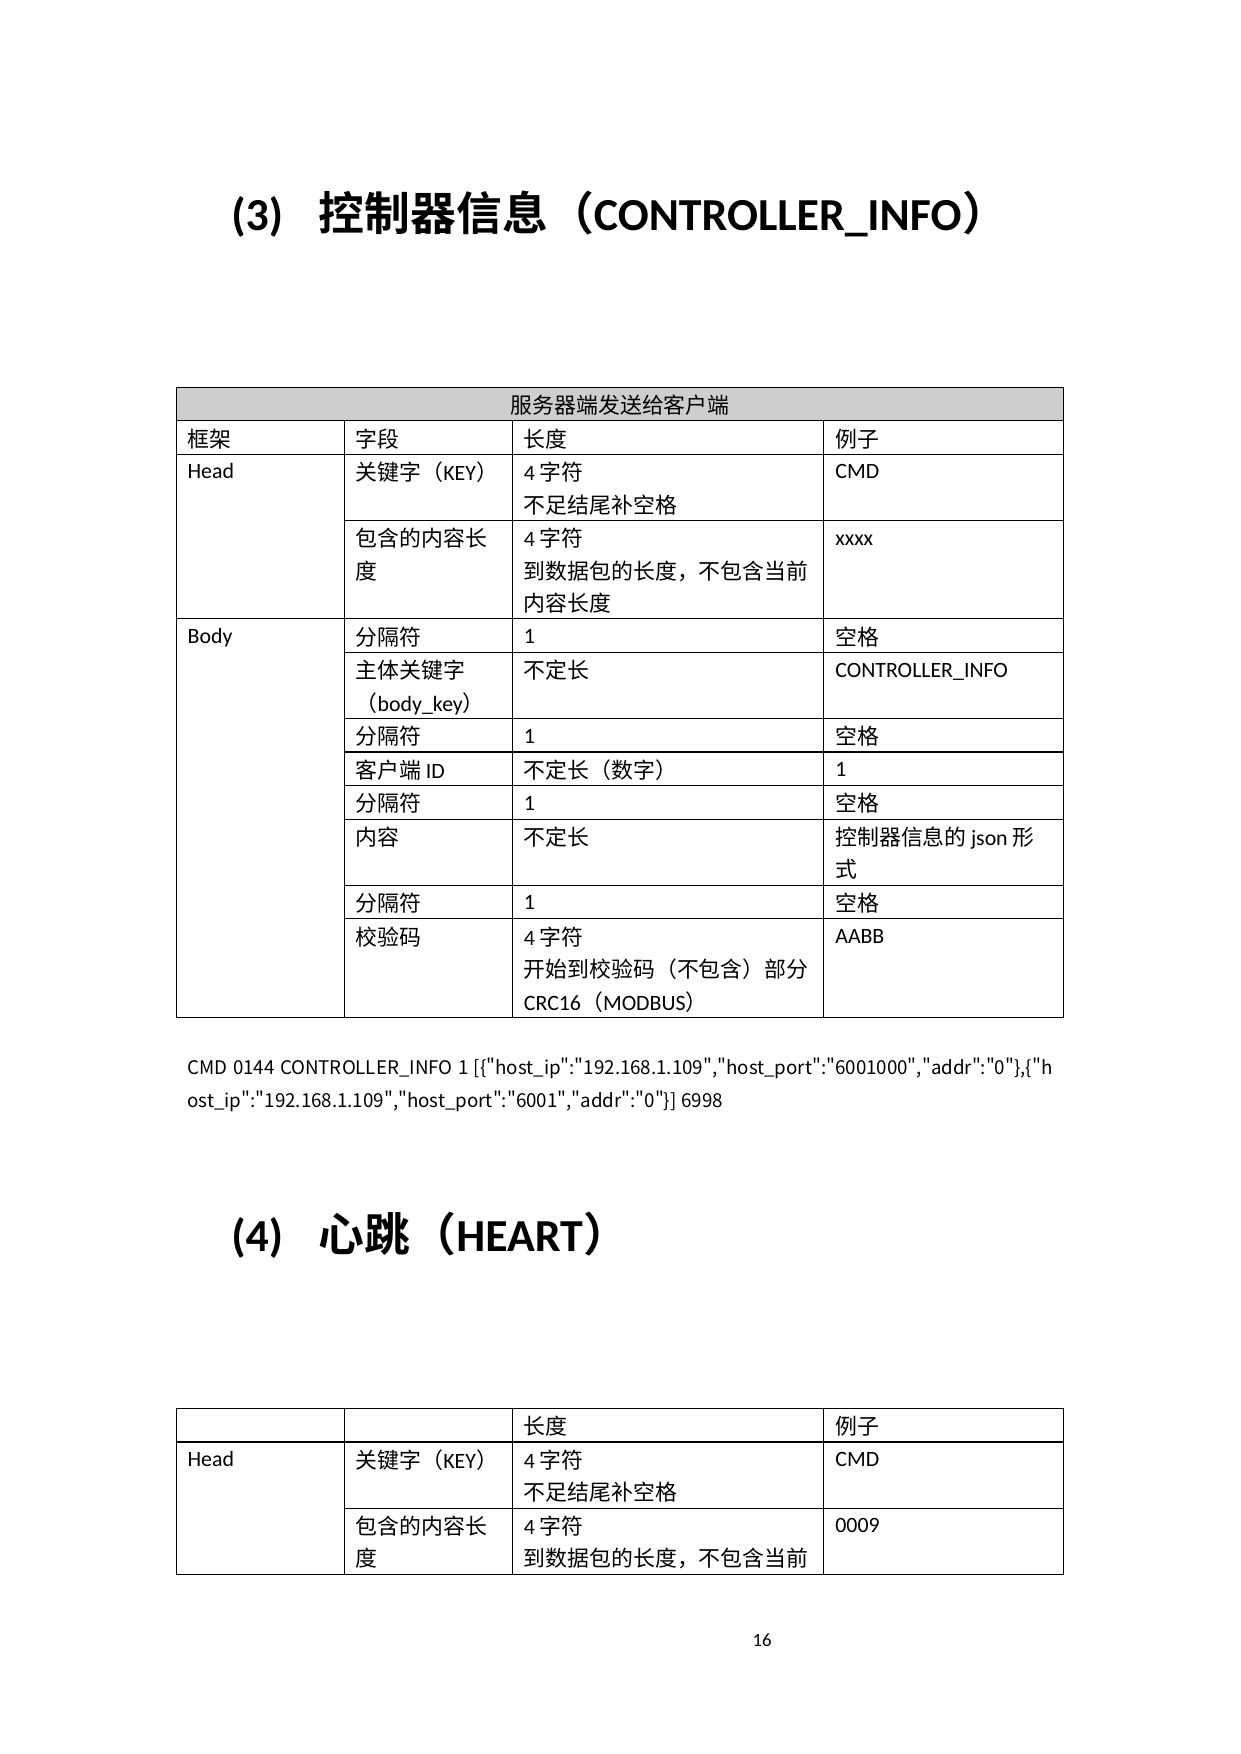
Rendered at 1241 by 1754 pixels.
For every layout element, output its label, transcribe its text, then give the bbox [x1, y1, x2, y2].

table_cell CONTROLLER_INFO [824, 653, 1063, 718]
table_cell Head [177, 1443, 344, 1573]
table_cell 不定长 [513, 820, 823, 884]
table_cell 空格 [824, 886, 1063, 918]
table_cell AABB [824, 919, 1063, 1017]
table_cell 1 [513, 786, 823, 818]
table_cell 分隔符 [345, 886, 512, 918]
table_cell 框架 [177, 421, 344, 454]
table_cell CMD [824, 1443, 1063, 1507]
table_cell 字段 [345, 421, 512, 454]
table_cell 主体关键字 （body_key） [345, 653, 512, 718]
subtitle 控制器信息（CONTROLLER_INFO） [231, 162, 1053, 259]
table_cell 4字符 到数据包的长度，不包含当前内容长度 [513, 521, 823, 618]
table_cell 1 [513, 619, 823, 652]
table_cell 4字符 不足结尾补空格 [513, 1443, 823, 1507]
table_cell 关键字（KEY） [345, 1443, 512, 1507]
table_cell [513, 1509, 823, 1573]
subtitle 心跳（HEART） [231, 1183, 1053, 1281]
table_cell 内容 [345, 820, 512, 884]
table_cell 分隔符 [345, 719, 512, 751]
table_cell Head [177, 455, 344, 618]
table_header 例子 [824, 1409, 1063, 1441]
table_cell 4字符 开始到校验码（不包含）部分CRC16（MODBUS） [513, 919, 823, 1017]
table_cell xxxx [824, 521, 1063, 618]
table_cell 4字符 不足结尾补空格 [513, 455, 823, 520]
table_cell CMD [824, 455, 1063, 520]
table_cell 包含的内容长度 [345, 521, 512, 618]
table_cell 分隔符 [345, 619, 512, 652]
table_cell 不定长 [513, 653, 823, 718]
table_cell Body [177, 619, 344, 1017]
table_cell 空格 [824, 619, 1063, 652]
table_header 长度 [513, 1409, 823, 1441]
table_cell 不定长（数字） [513, 753, 823, 785]
table_cell 0009 [824, 1509, 1063, 1573]
table_cell 空格 [824, 719, 1063, 751]
table_cell 分隔符 [345, 786, 512, 818]
table_cell 例子 [824, 421, 1063, 454]
table_cell 长度 [513, 421, 823, 454]
table_cell 校验码 [345, 919, 512, 1017]
table_cell 1 [513, 886, 823, 918]
table_header [345, 1409, 512, 1441]
table_header [177, 1409, 344, 1441]
table_header 服务器端发送给客户端 [177, 388, 1063, 420]
table_cell 控制器信息的json形式 [824, 820, 1063, 884]
table_cell 空格 [824, 786, 1063, 818]
table_cell 包含的内容长度 [345, 1509, 512, 1573]
table_cell 1 [513, 719, 823, 751]
table_cell 客户端ID [345, 753, 512, 785]
text CMD 0144 CONTROLLER_INFO 1 [{"host_ip":"192.168.1.109","host_port":"6001000","addr":"0"},{"host_ip":"192.168.1.109","host_port":"6001","addr":"0"}] 6998 [187, 1050, 1053, 1115]
table_cell 关键字（KEY） [345, 455, 512, 520]
table_cell 1 [824, 753, 1063, 785]
